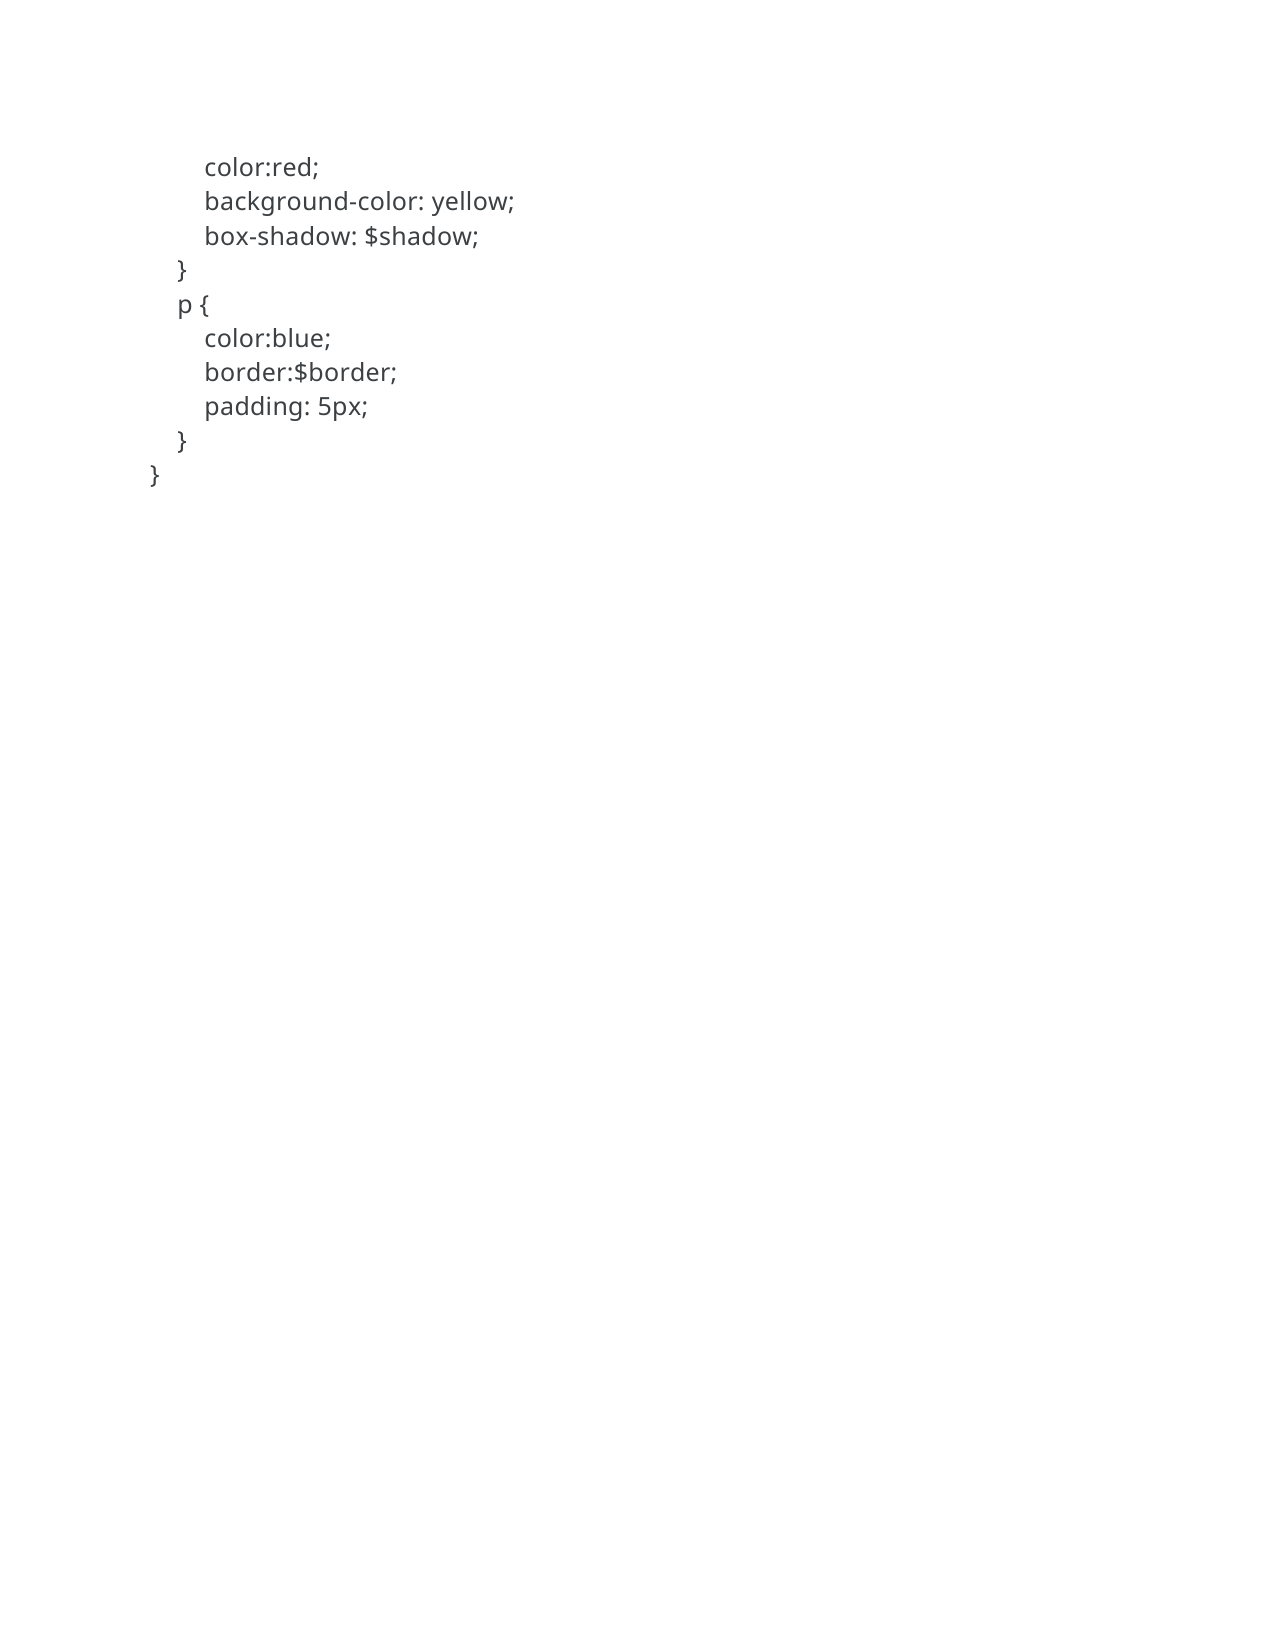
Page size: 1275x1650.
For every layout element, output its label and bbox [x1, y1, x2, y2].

text [150, 150, 1125, 491]
